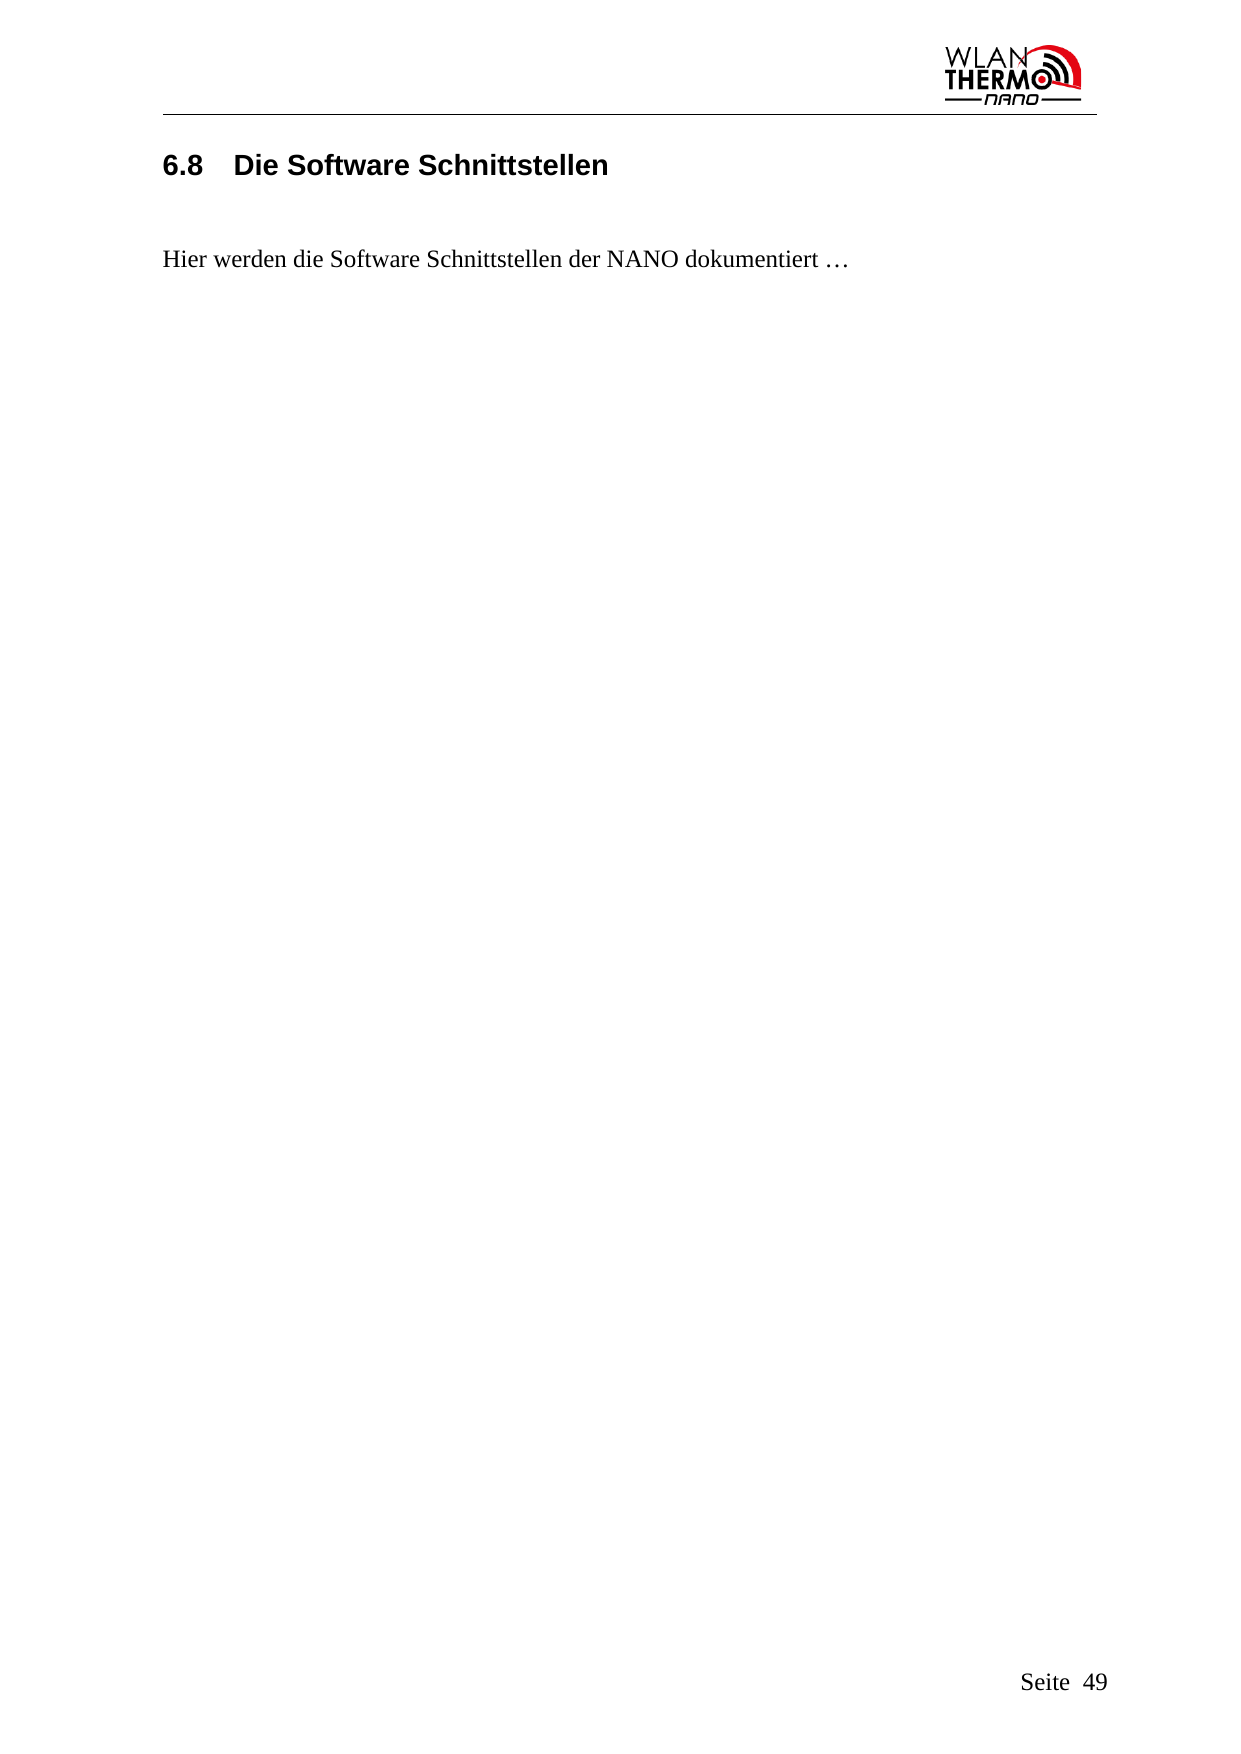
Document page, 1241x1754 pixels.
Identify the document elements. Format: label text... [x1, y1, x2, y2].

subtitle Die Software Schnittstellen [162, 148, 1107, 181]
picture [945, 45, 1082, 105]
text Hier werden die Software Schnittstellen der NANO dokumentiert … [162, 244, 1107, 272]
